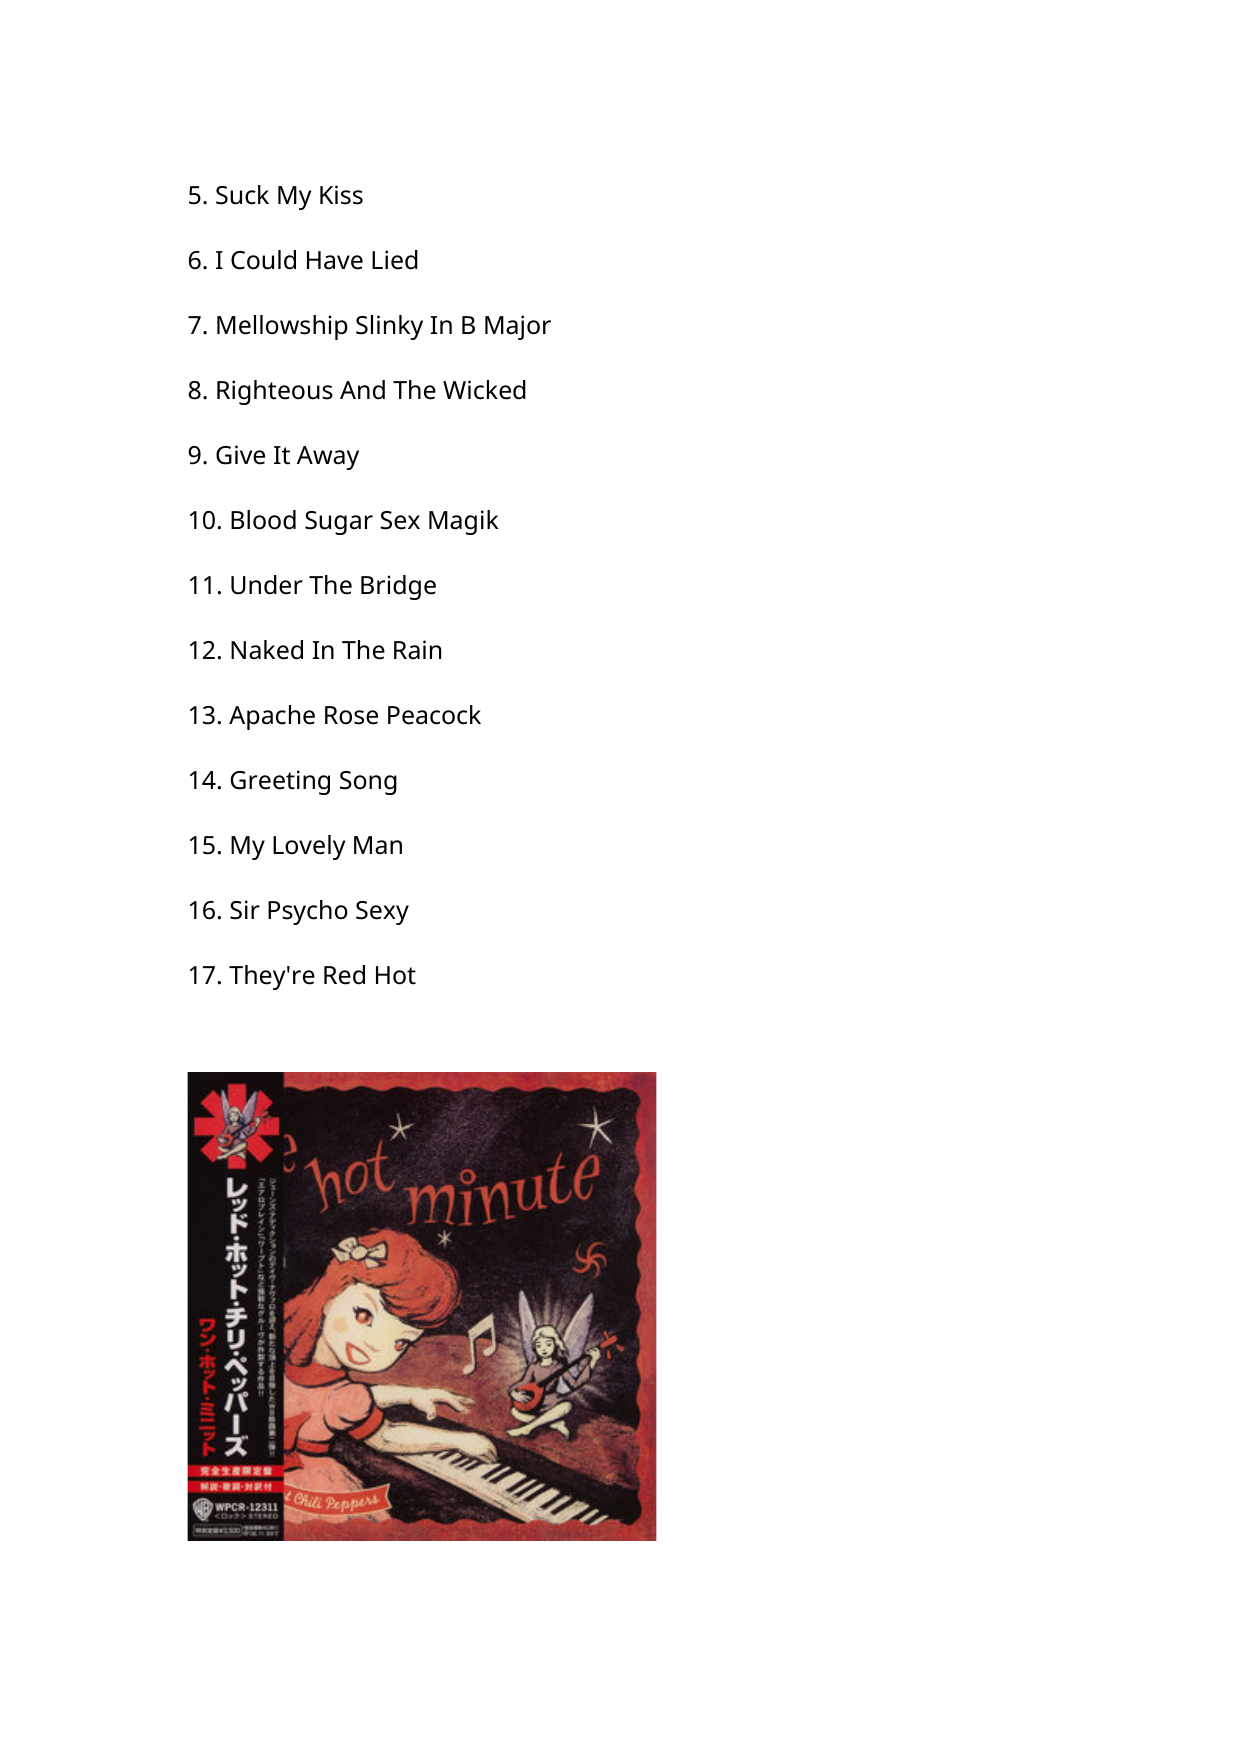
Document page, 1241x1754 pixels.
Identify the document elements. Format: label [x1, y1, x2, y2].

text [187, 162, 1053, 1559]
picture [187, 1072, 657, 1541]
